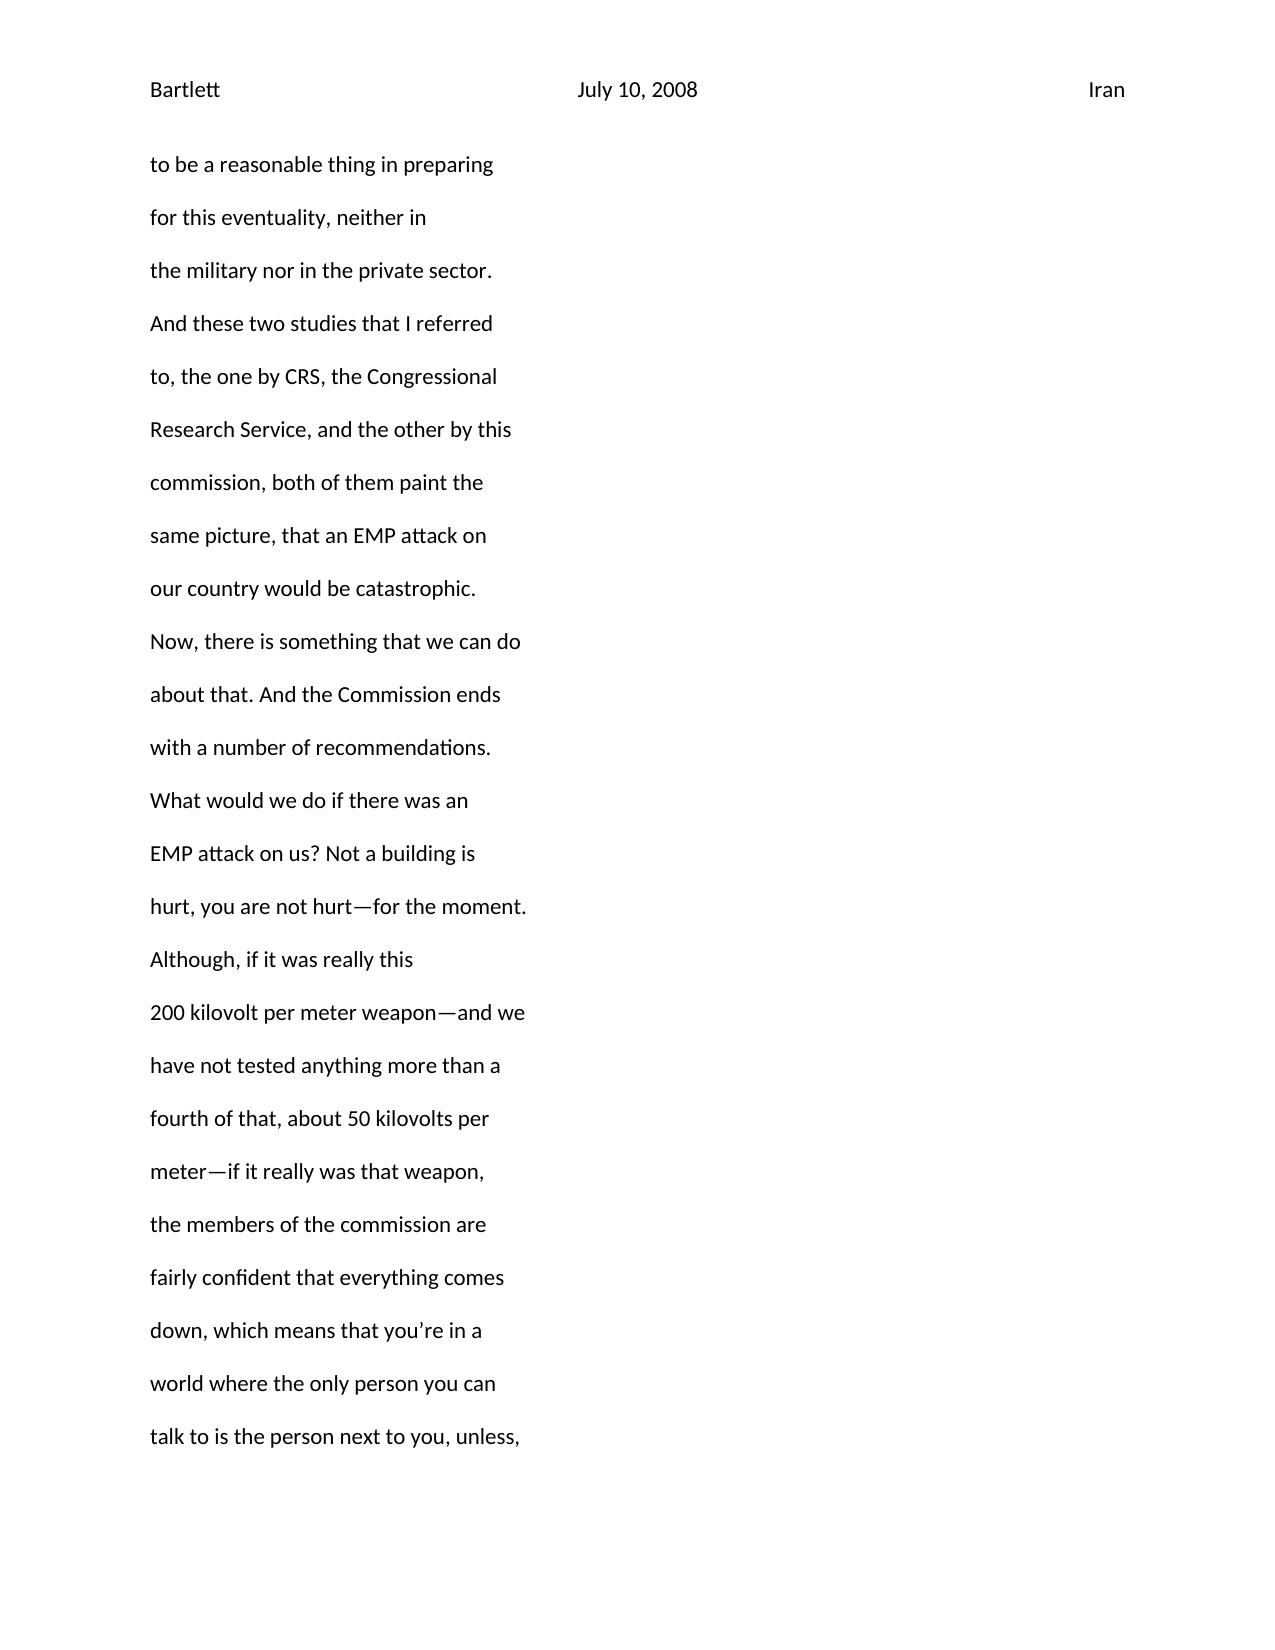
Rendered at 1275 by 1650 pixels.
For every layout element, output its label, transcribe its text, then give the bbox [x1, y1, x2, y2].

text And these two studies that I referred [150, 309, 1125, 337]
text to be a reasonable thing in preparing [150, 150, 1125, 178]
text Now, there is something that we can do [150, 627, 1125, 655]
text EMP attack on us? Not a building is [150, 839, 1125, 867]
text for this eventuality, neither in [150, 203, 1125, 231]
text Research Service, and the other by this [150, 415, 1125, 443]
text meter—if it really was that weapon, [150, 1157, 1125, 1185]
text the military nor in the private sector. [150, 256, 1125, 284]
text hurt, you are not hurt—for the moment. [150, 892, 1125, 920]
text about that. And the Commission ends [150, 680, 1125, 708]
text fourth of that, about 50 kilovolts per [150, 1104, 1125, 1132]
text talk to is the person next to you, unless, [150, 1422, 1125, 1451]
text same picture, that an EMP attack on [150, 521, 1125, 549]
text with a number of recommendations. [150, 733, 1125, 761]
text What would we do if there was an [150, 786, 1125, 814]
text commission, both of them paint the [150, 468, 1125, 496]
text to, the one by CRS, the Congressional [150, 362, 1125, 390]
text Although, if it was really this [150, 945, 1125, 973]
text fairly confident that everything comes [150, 1263, 1125, 1291]
text the members of the commission are [150, 1210, 1125, 1238]
text down, which means that you’re in a [150, 1316, 1125, 1344]
text world where the only person you can [150, 1369, 1125, 1397]
text have not tested anything more than a [150, 1051, 1125, 1079]
text our country would be catastrophic. [150, 574, 1125, 602]
text 200 kilovolt per meter weapon—and we [150, 998, 1125, 1026]
